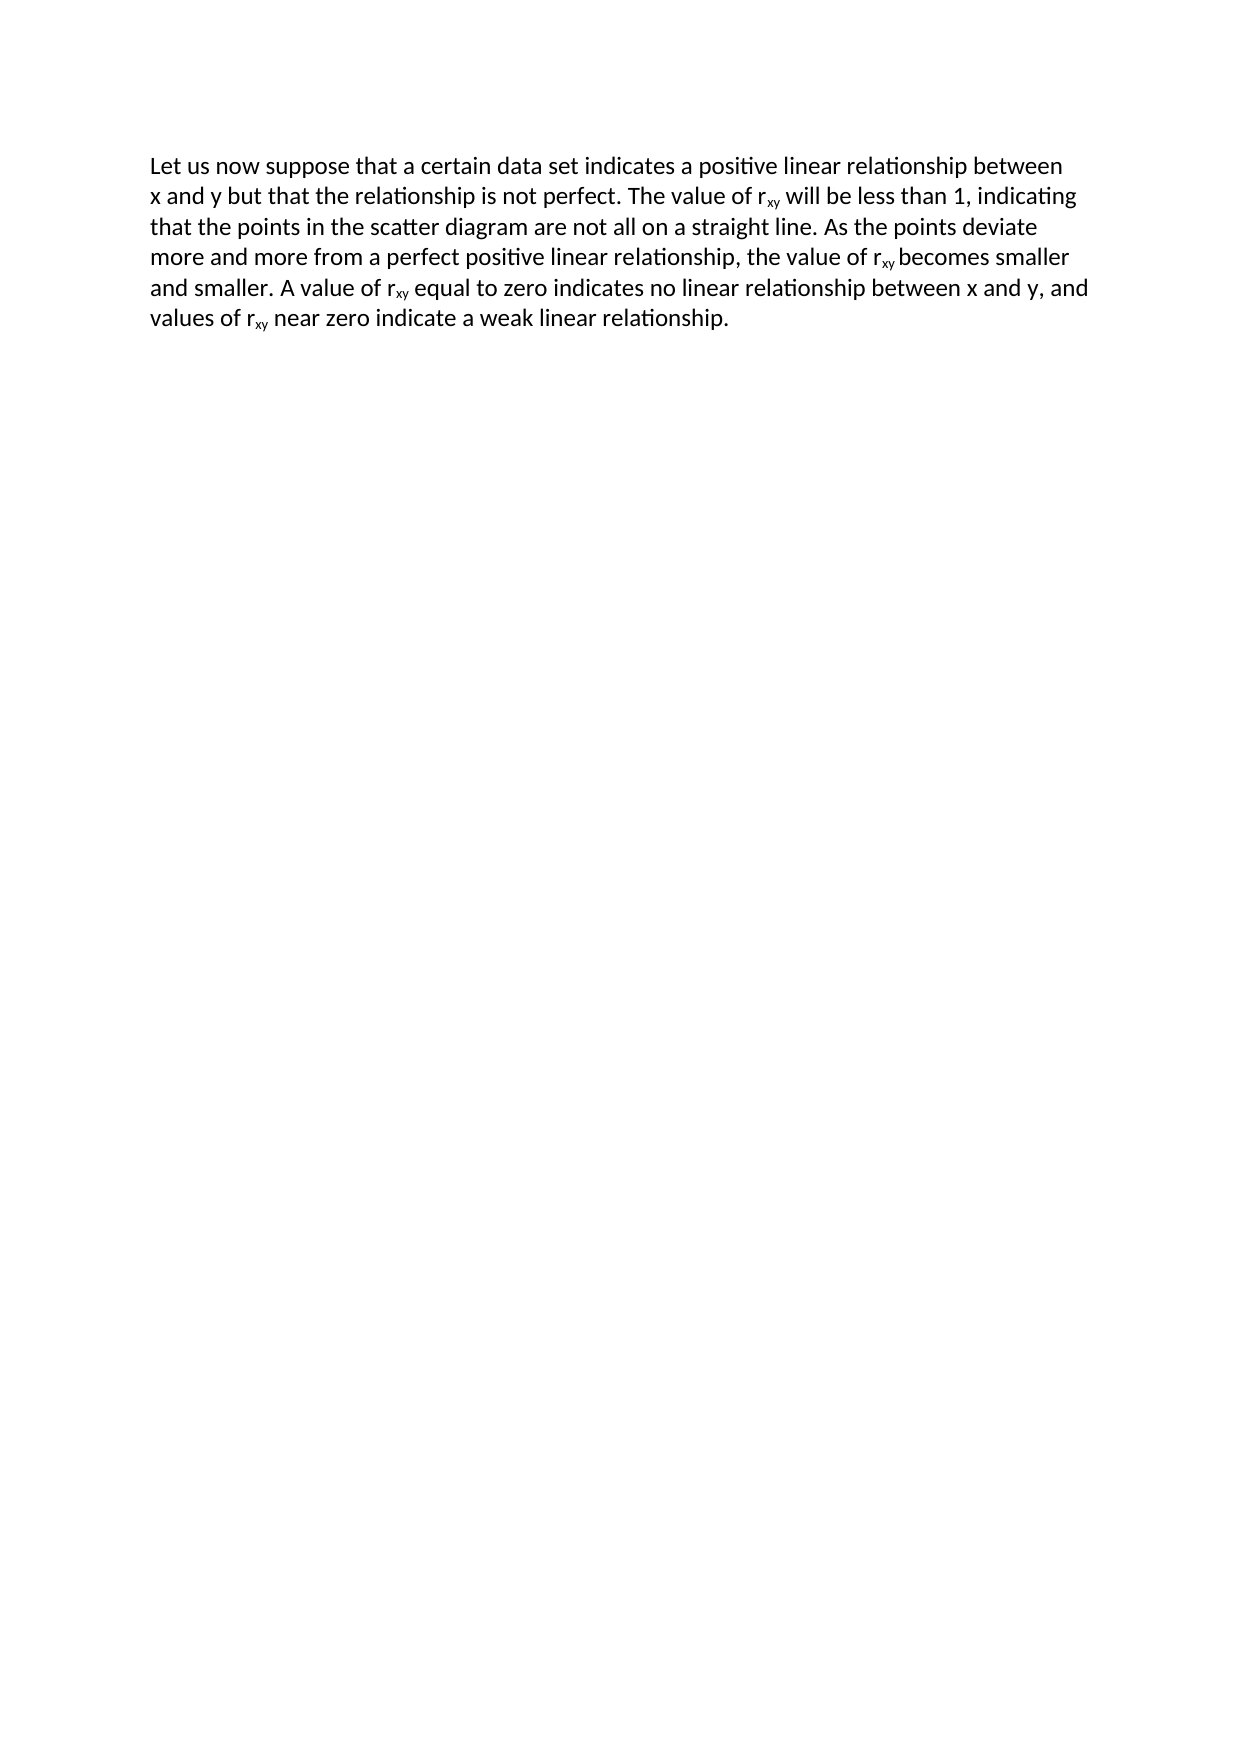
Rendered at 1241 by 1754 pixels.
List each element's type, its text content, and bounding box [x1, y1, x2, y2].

text Let us now suppose that a certain data set indicates a positive linear relationship between [150, 150, 1090, 181]
text x and y but that the relationship is not perfect. The value of rxy will be less than 1, indicating that the points in the scatter diagram are not all on a straight line. As the points deviate more and more from a perfect positive linear relationship, the value of rxy becomes smaller and smaller. A value of rxy equal to zero indicates no linear relationship between x and y, and values of rxy near zero indicate a weak linear relationship. [150, 181, 1090, 333]
